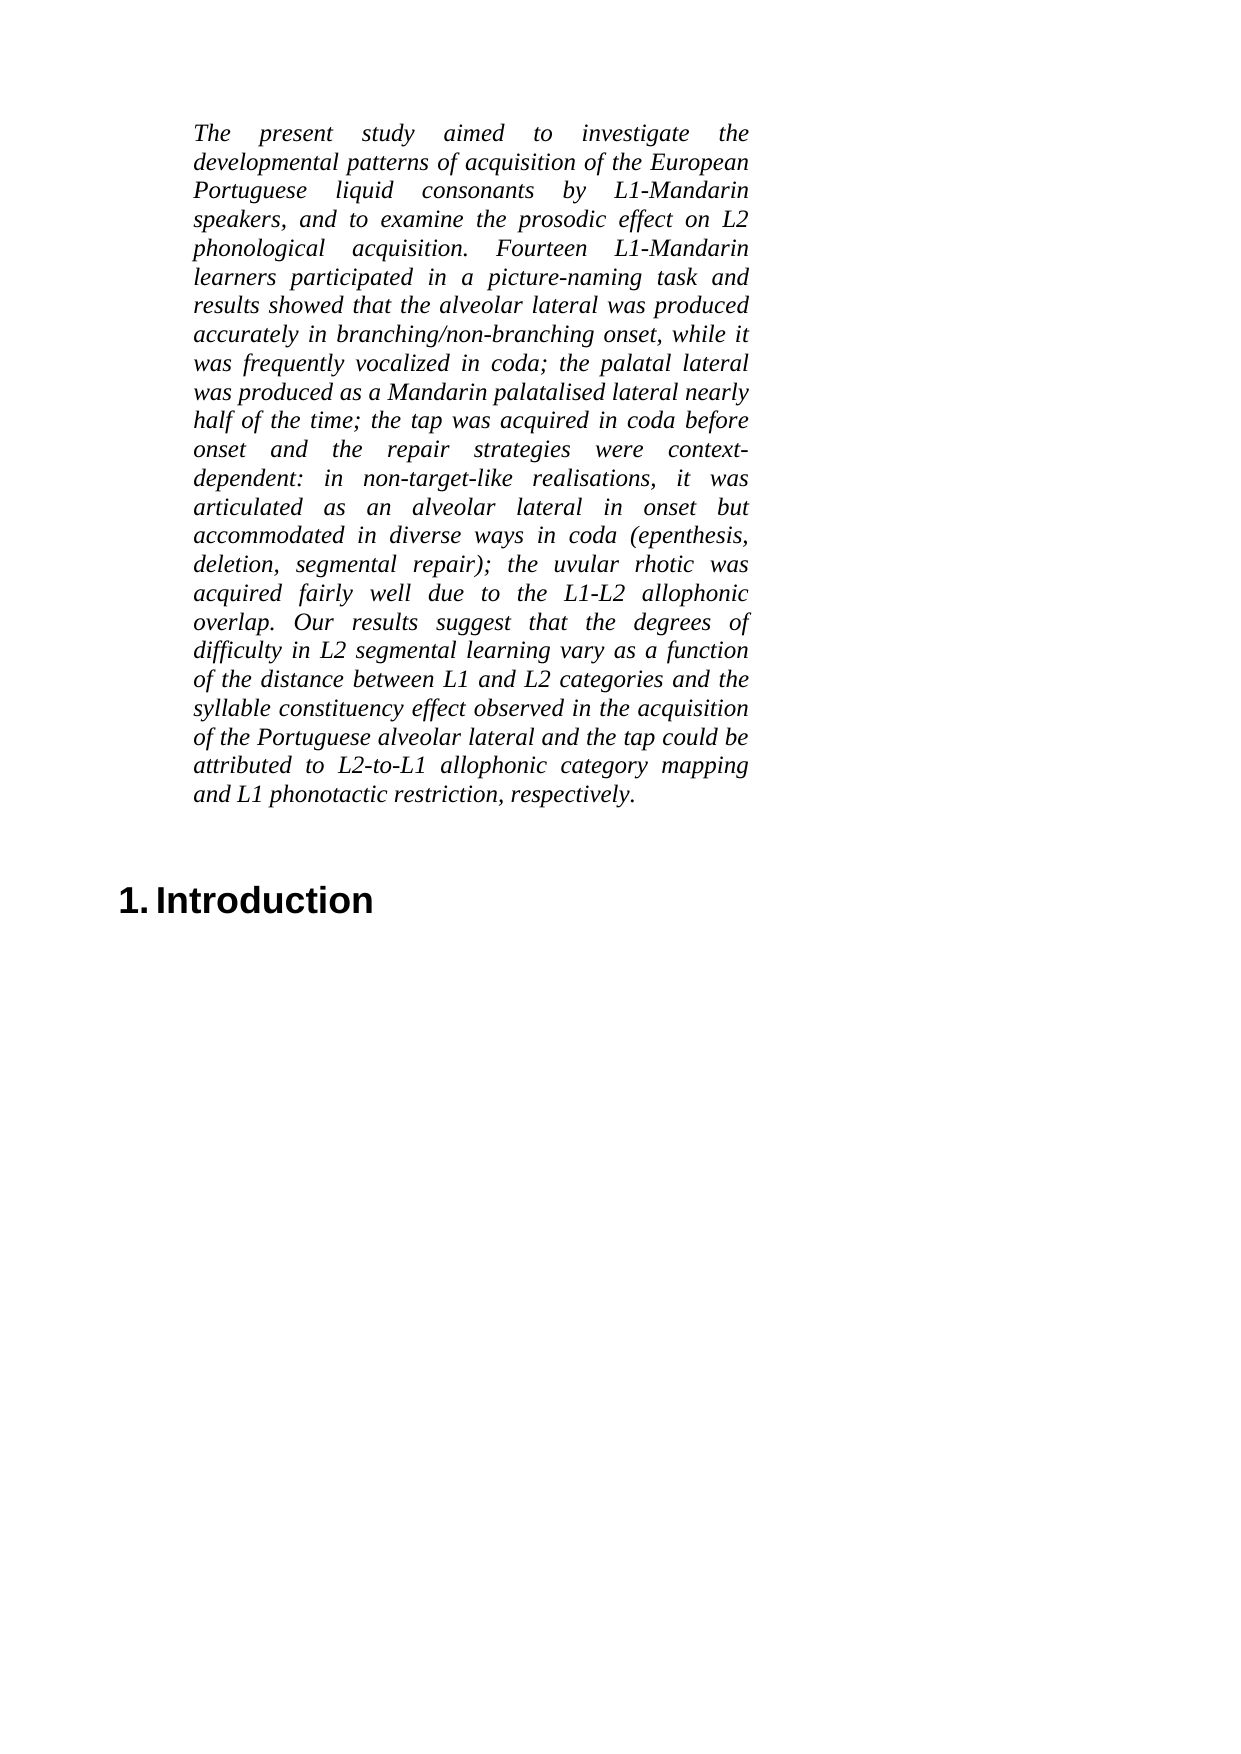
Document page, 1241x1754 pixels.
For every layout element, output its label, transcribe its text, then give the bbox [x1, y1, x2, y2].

text Introduction [118, 878, 827, 922]
text The present study aimed to investigate the developmental patterns of acquisition of the European Portuguese liquid consonants by L1-Mandarin speakers, and to examine the prosodic effect on L2 phonological acquisition. Fourteen L1-Mandarin learners participated in a picture-naming task and results showed that the alveolar lateral was produced accurately in branching/non-branching onset, while it was frequently vocalized in coda; the palatal lateral was produced as a Mandarin palatalised lateral nearly half of the time; the tap was acquired in coda before onset and the repair strategies were context-dependent: in non-target-like realisations, it was articulated as an alveolar lateral in onset but accommodated in diverse ways in coda (epenthesis, deletion, segmental repair); the uvular rhotic was acquired fairly well due to the L1-L2 allophonic overlap. Our results suggest that the degrees of difficulty in L2 segmental learning vary as a function of the distance between L1 and L2 categories and the syllable constituency effect observed in the acquisition of the Portuguese alveolar lateral and the tap could be attributed to L2-to-L1 allophonic category mapping and L1 phonotactic restriction, respectively. [193, 118, 752, 808]
